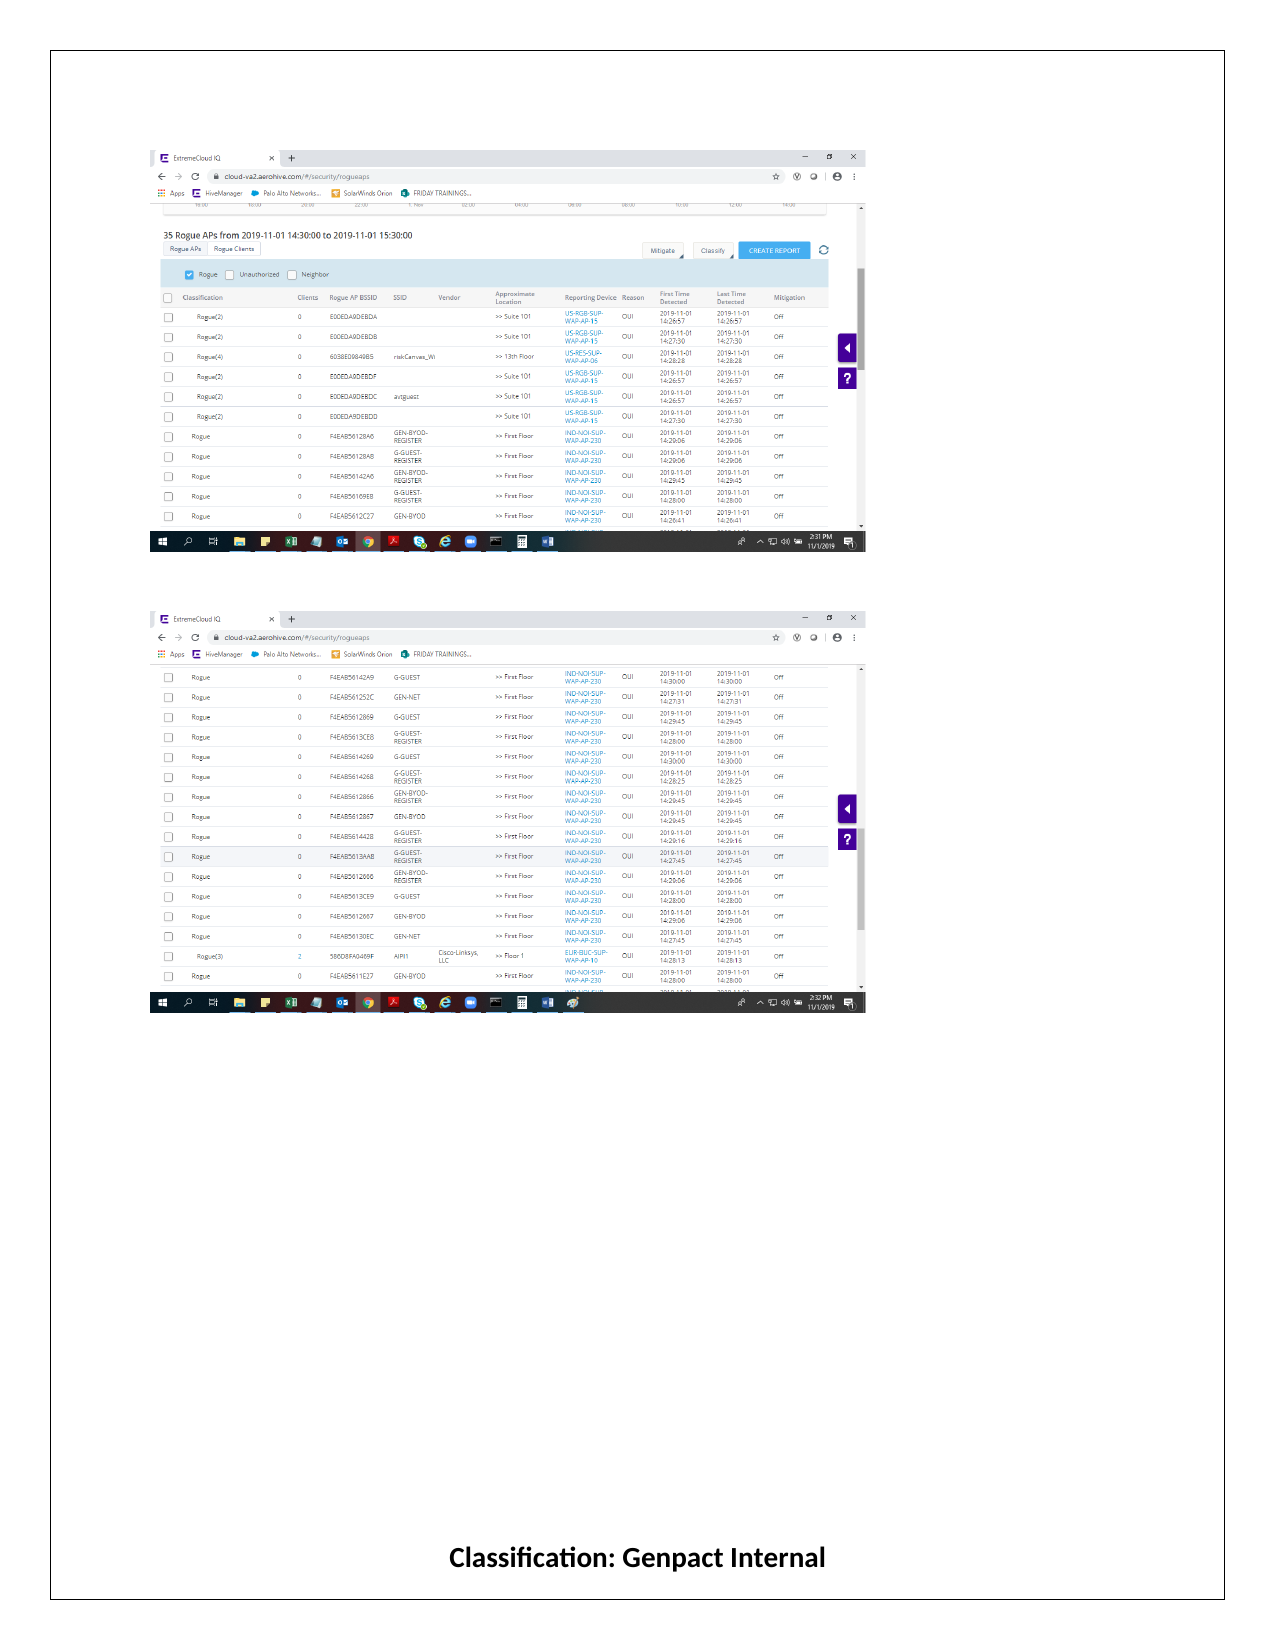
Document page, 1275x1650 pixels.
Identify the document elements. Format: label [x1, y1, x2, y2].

picture [150, 150, 1124, 1072]
